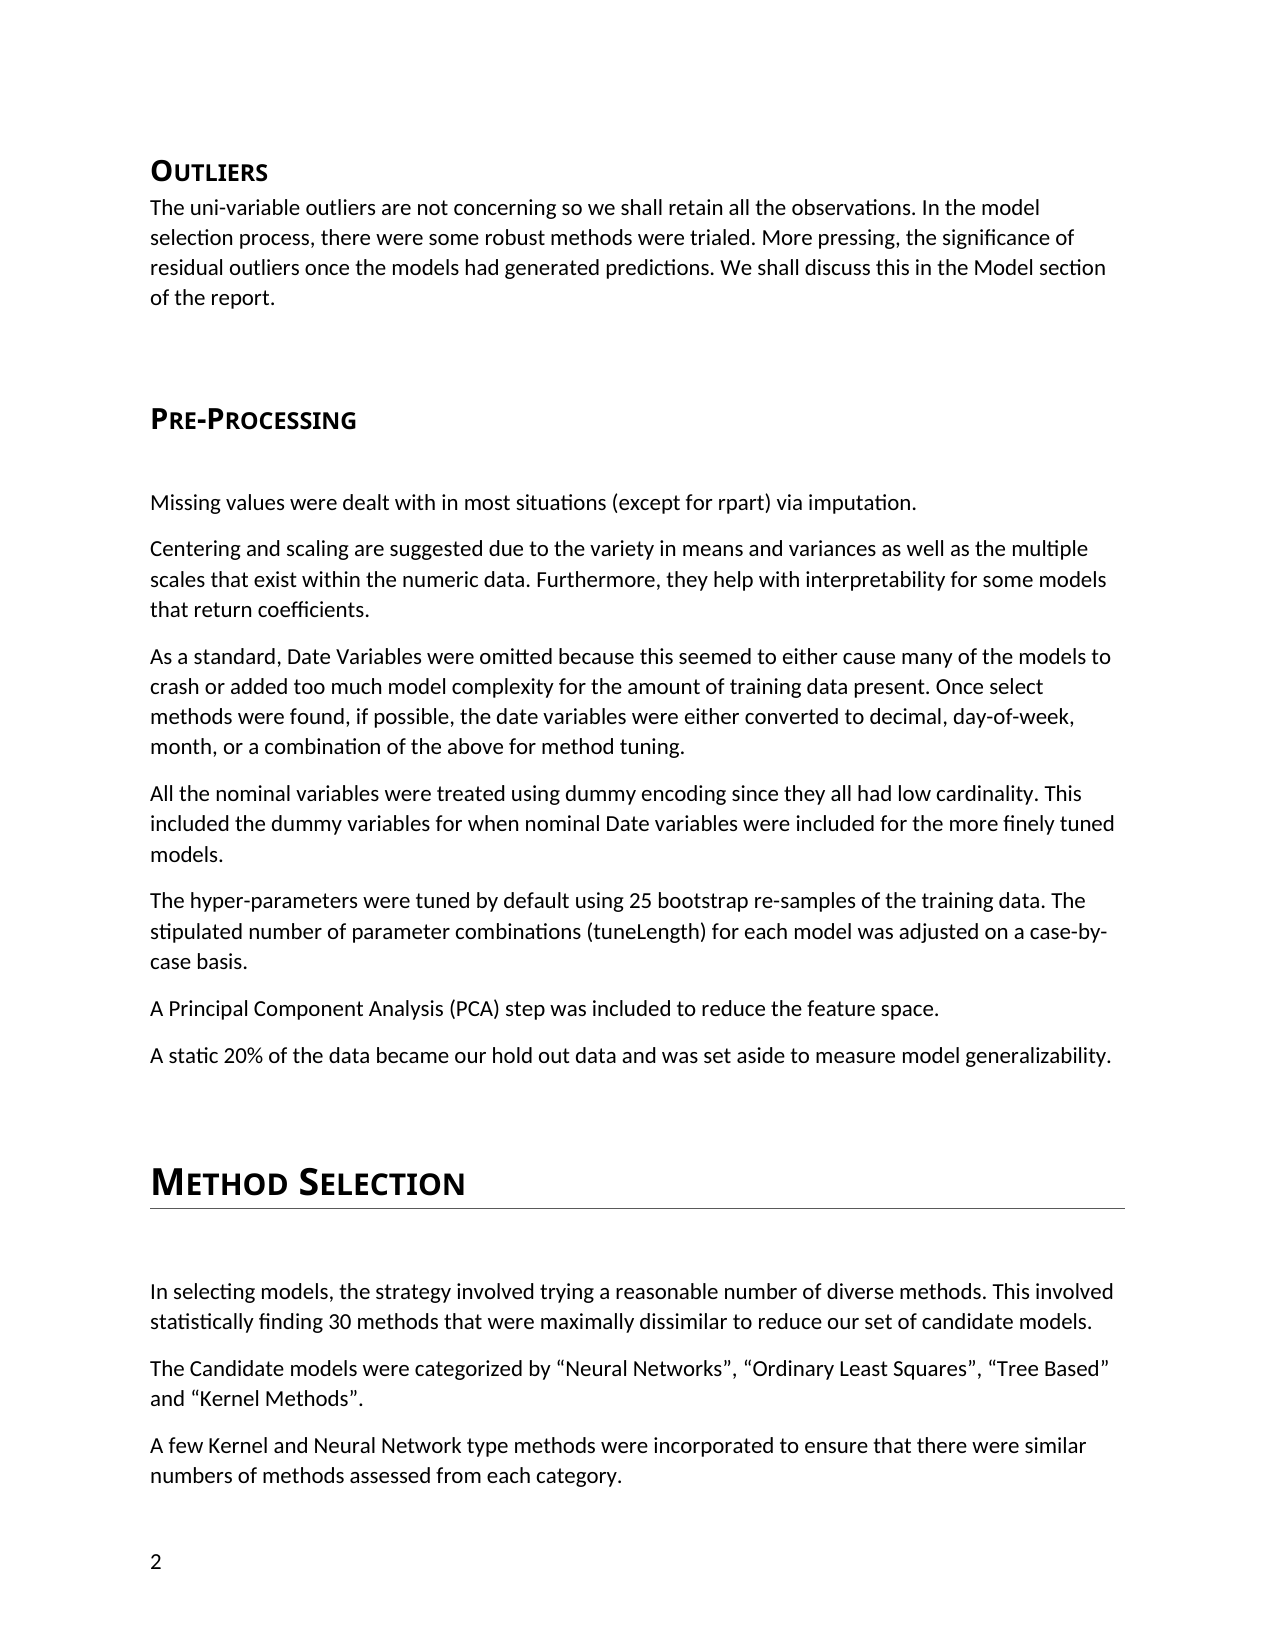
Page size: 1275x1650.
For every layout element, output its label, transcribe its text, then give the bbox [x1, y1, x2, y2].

text As a standard, Date Variables were omitted because this seemed to either cause many of the models to crash or added too much model complexity for the amount of training data present. Once select methods were found, if possible, the date variables were either converted to decimal, day-of-week, month, or a combination of the above for method tuning. [150, 642, 1125, 761]
subtitle Pre-Processing [150, 398, 1125, 438]
text The hyper-parameters were tuned by default using 25 bootstrap re-samples of the training data. The stipulated number of parameter combinations (tuneLength) for each model was adjusted on a case-by-case basis. [150, 887, 1125, 975]
text Centering and scaling are suggested due to the variety in means and variances as well as the multiple scales that exist within the numeric data. Furthermore, they help with interpretability for some models that return coefficients. [150, 534, 1125, 623]
text The uni-variable outliers are not concerning so we shall retain all the observations. In the model selection process, there were some robust methods were trialed. More pressing, the significance of residual outliers once the models had generated predictions. We shall discuss this in the Model section of the report. [150, 193, 1125, 311]
text In selecting models, the strategy involved trying a reasonable number of diverse methods. This involved statistically finding 30 methods that were maximally dissimilar to reduce our set of candidate models. [150, 1277, 1125, 1335]
subtitle Outliers [150, 150, 1125, 190]
subtitle Method Selection [150, 1155, 1125, 1208]
text A few Kernel and Neural Network type methods were incorporated to ensure that there were similar numbers of methods assessed from each category. [150, 1431, 1125, 1489]
text A static 20% of the data became our hold out data and was set aside to measure model generalizability. [150, 1041, 1125, 1069]
text All the nominal variables were treated using dummy encoding since they all had low cardinality. This included the dummy variables for when nominal Date variables were included for the more finely tuned models. [150, 779, 1125, 868]
text The Candidate models were categorized by “Neural Networks”, “Ordinary Least Squares”, “Tree Based” and “Kernel Methods”. [150, 1354, 1125, 1412]
text A Principal Component Analysis (PCA) step was included to reduce the feature space. [150, 994, 1125, 1022]
text Missing values were dealt with in most situations (except for rpart) via imputation. [150, 488, 1125, 516]
